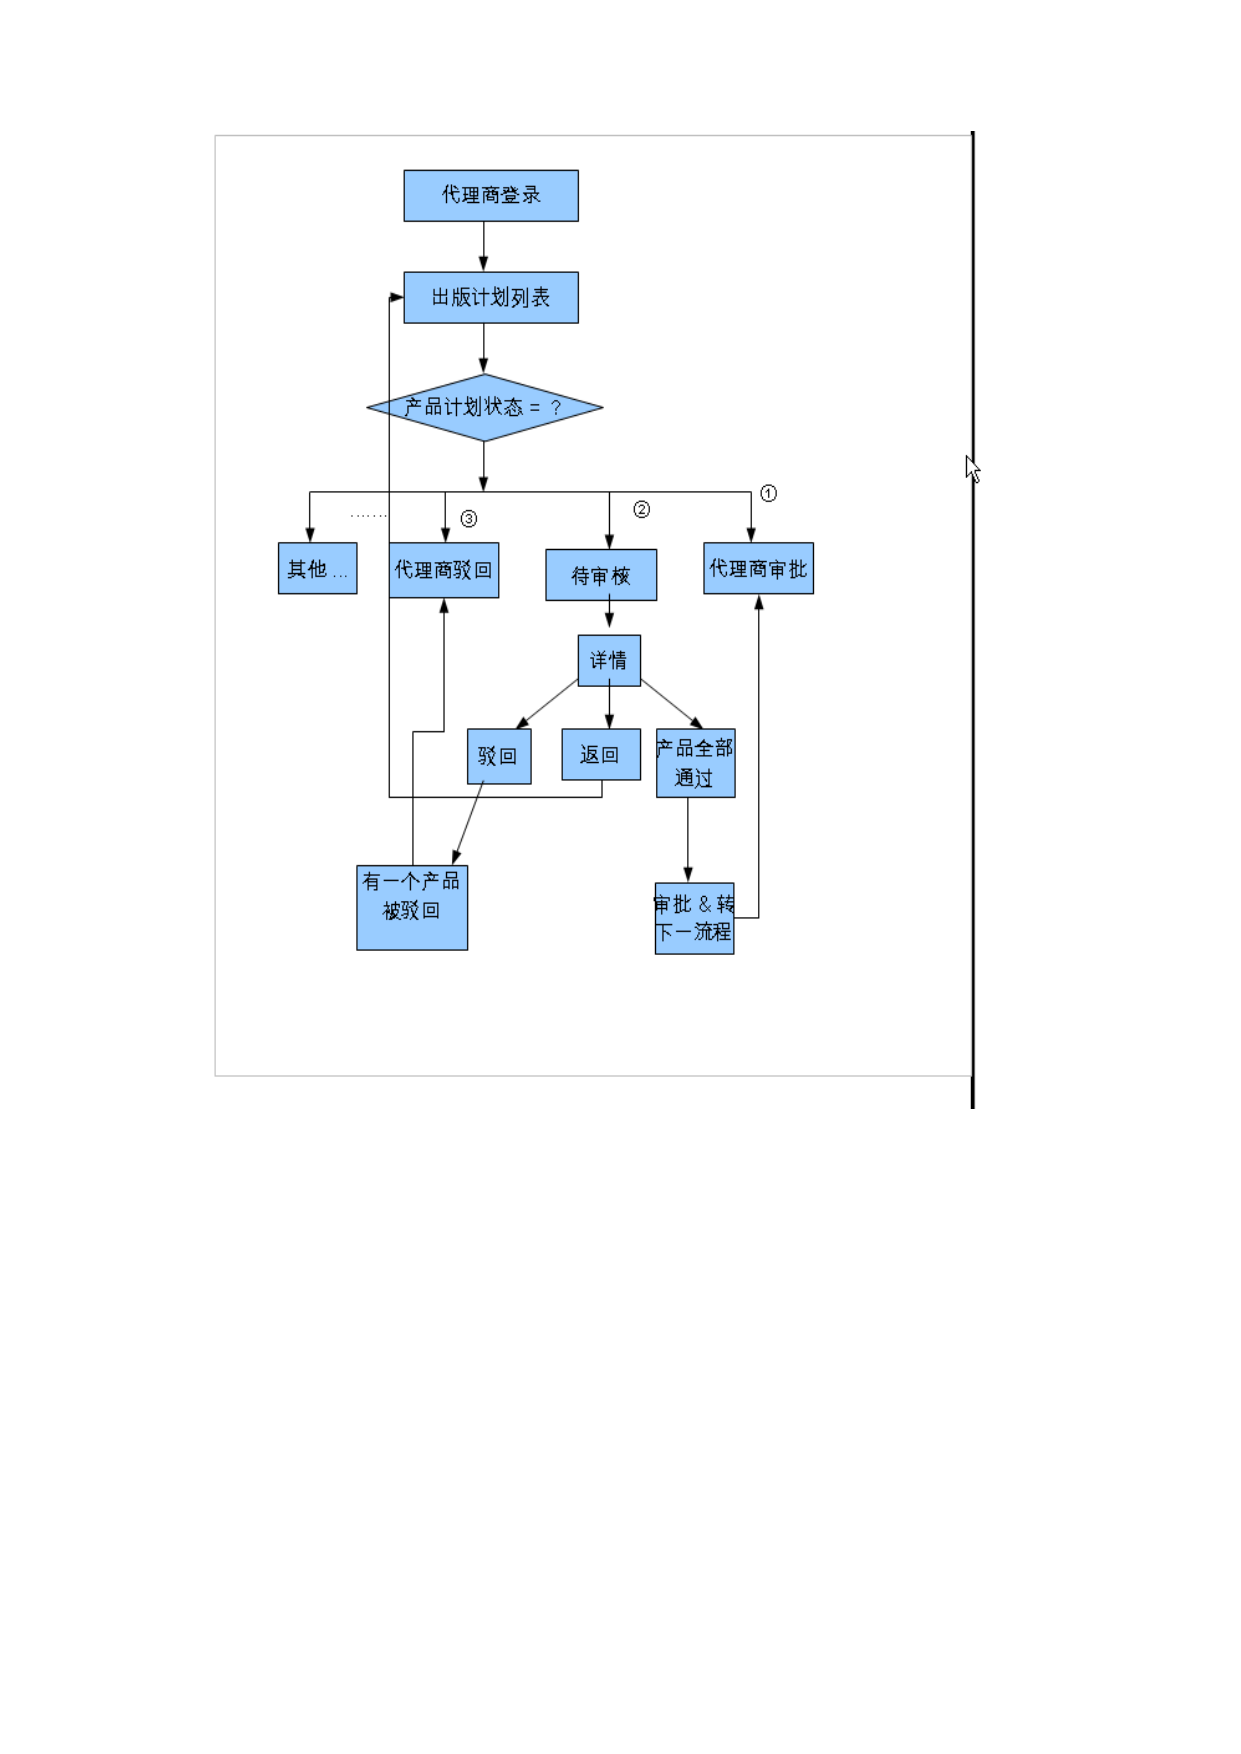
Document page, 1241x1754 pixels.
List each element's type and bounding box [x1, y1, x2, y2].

picture [191, 131, 1012, 1109]
